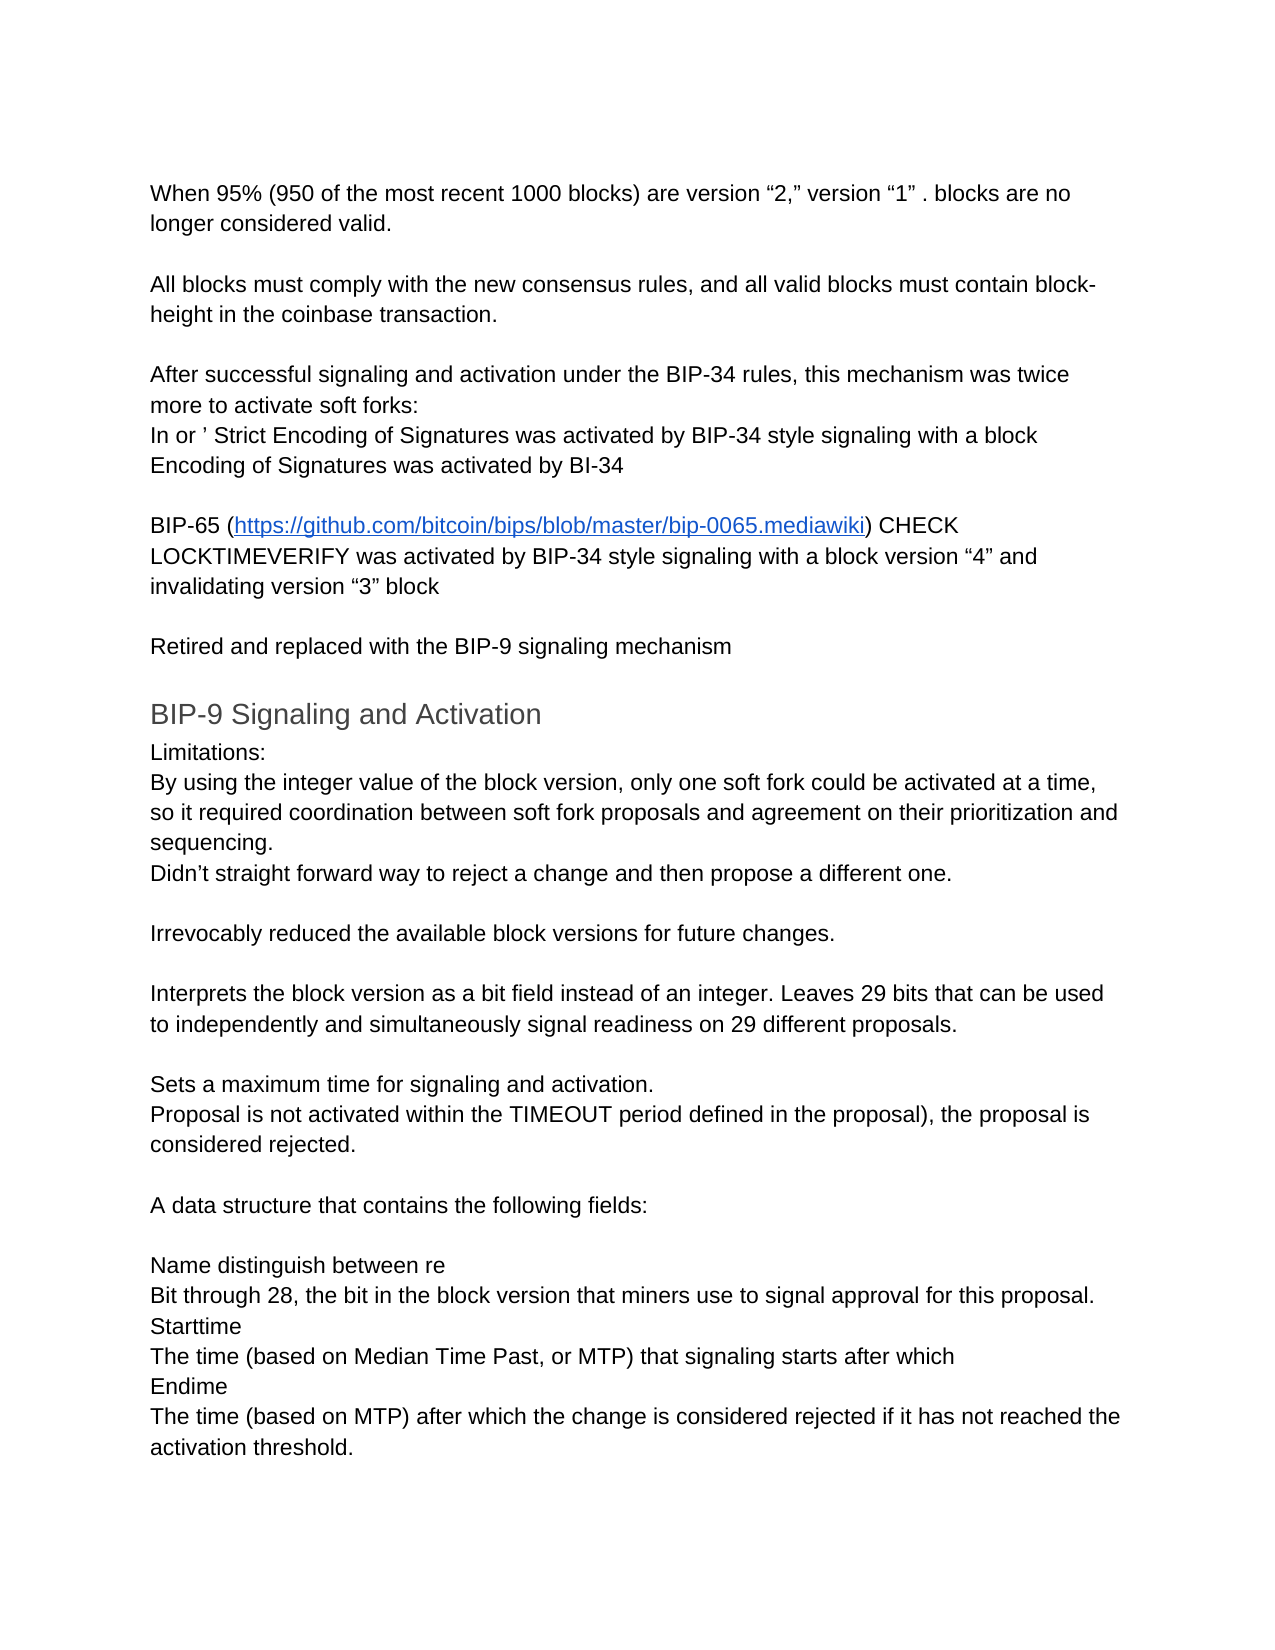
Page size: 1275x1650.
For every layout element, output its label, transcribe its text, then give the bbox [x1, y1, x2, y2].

text The time (based on MTP) after which the change is considered rejected if it has not reached the activation threshold. [150, 1403, 1125, 1460]
text In or ’ Strict Encoding of Signatures was activated by BIP-34 style signaling with a block Encoding of Signatures was activated by BI-34 [150, 422, 1125, 478]
text The time (based on Median Time Past, or MTP) that signaling starts after which [150, 1343, 1125, 1369]
text Endime [150, 1373, 1125, 1399]
text Irrevocably reduced the available block versions for future changes. [150, 920, 1125, 946]
text Interprets the block version as a bit field instead of an integer. Leaves 29 bits that can be used to independently and simultaneously signal readiness on 29 different proposals. [150, 980, 1125, 1037]
text All blocks must comply with the new consensus rules, and all valid blocks must contain block-height in the coinbase transaction. [150, 271, 1125, 327]
text Didn’t straight forward way to reject a change and then propose a different one. [150, 859, 1125, 886]
text A data structure that contains the following fields: [150, 1192, 1125, 1218]
text BIP-65 (https://github.com/bitcoin/bips/blob/master/bip-0065.mediawiki) CHECK LOCKTIMEVERIFY was activated by BIP-34 style signaling with a block version “4” and invalidating version “3” block [150, 512, 1125, 599]
text After successful signaling and activation under the BIP-34 rules, this mechanism was twice more to activate soft forks: [150, 361, 1125, 418]
text Sets a maximum time for signaling and activation. [150, 1071, 1125, 1097]
subtitle BIP-9 Signaling and Activation [150, 697, 1125, 730]
text By using the integer value of the block version, only one soft fork could be activated at a time, so it required coordination between soft fork proposals and agreement on their prioritization and sequencing. [150, 769, 1125, 856]
text Name distinguish between re [150, 1252, 1125, 1279]
text Starttime [150, 1313, 1125, 1339]
text Retired and replaced with the BIP-9 signaling mechanism [150, 633, 1125, 660]
text Limitations: [150, 739, 1125, 765]
text Proposal is not activated within the TIMEOUT period defined in the proposal), the proposal is considered rejected. [150, 1101, 1125, 1158]
text When 95% (950 of the most recent 1000 blocks) are version “2,” version “1” . blocks are no longer considered valid. [150, 180, 1125, 237]
text Bit through 28, the bit in the block version that miners use to signal approval for this proposal. [150, 1282, 1125, 1309]
